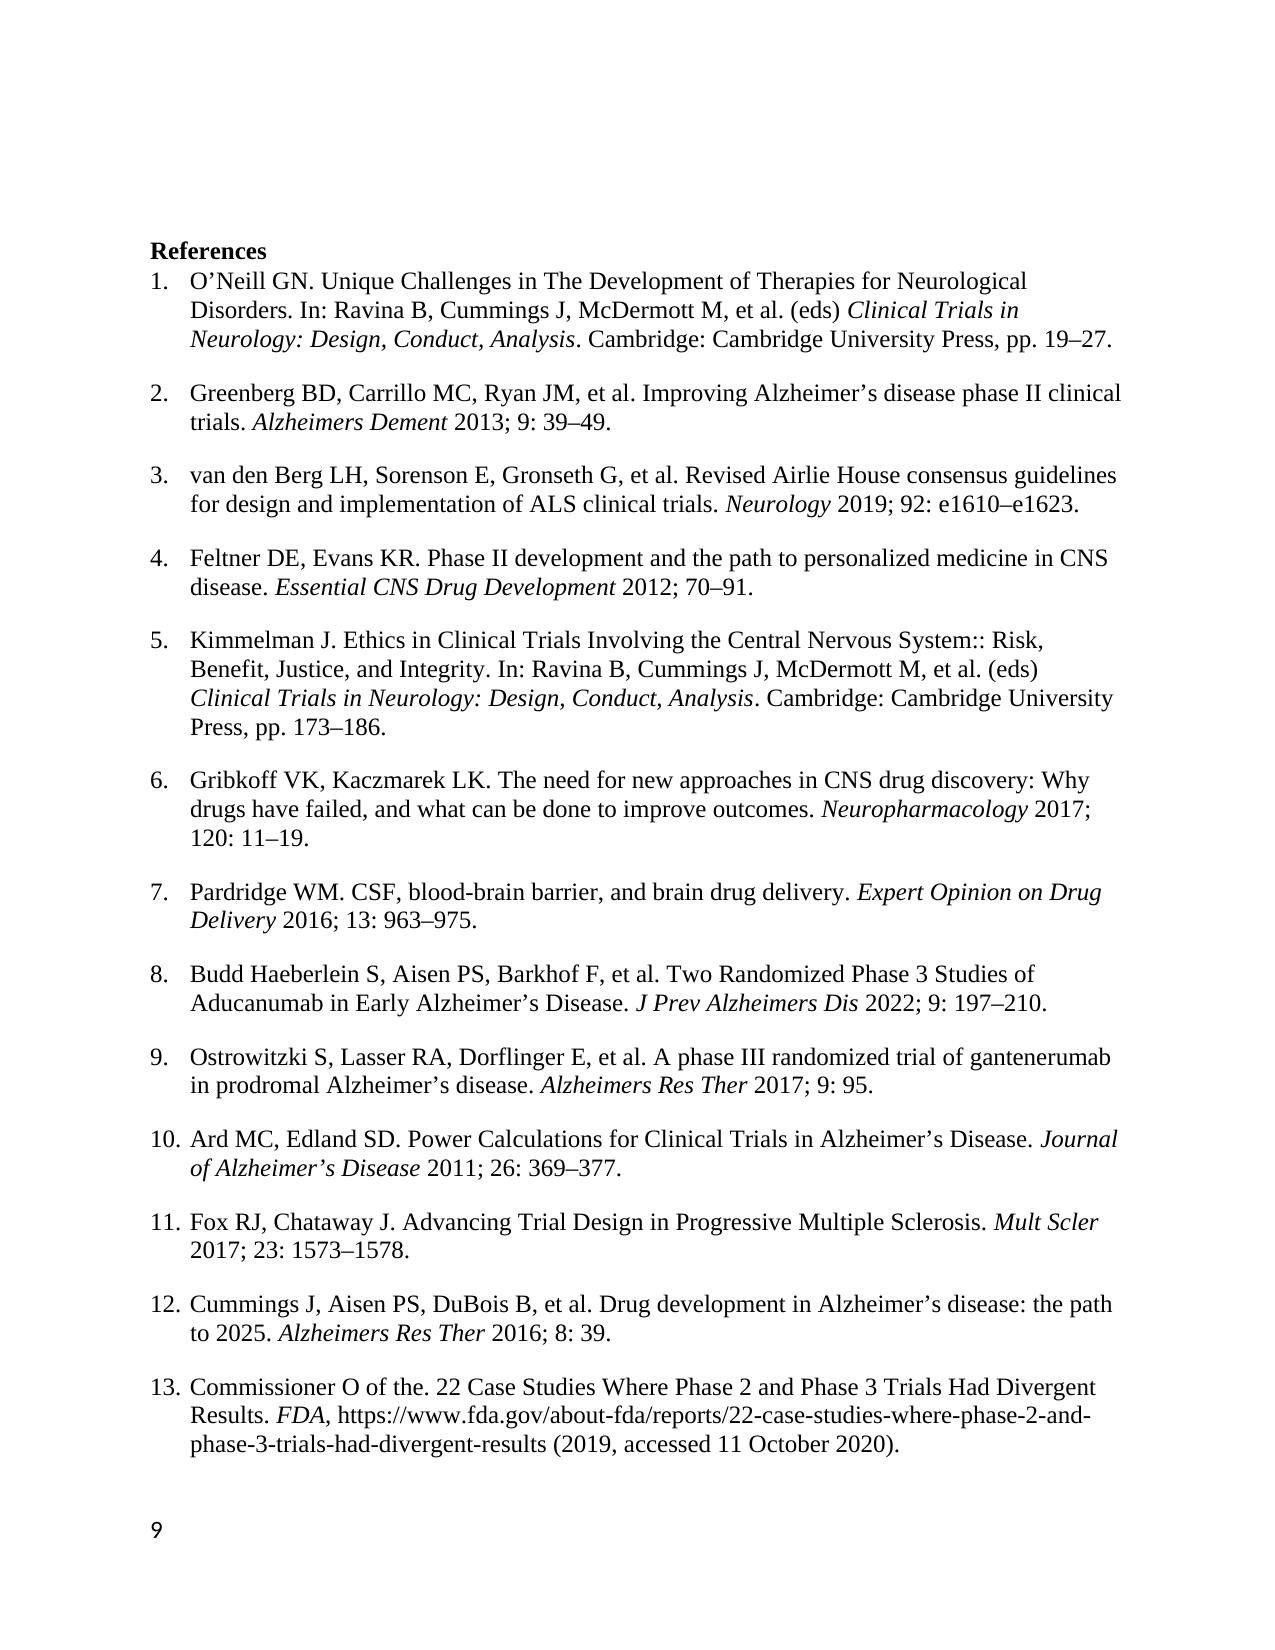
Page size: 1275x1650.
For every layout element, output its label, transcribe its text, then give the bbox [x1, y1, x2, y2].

text 12. Cummings J, Aisen PS, DuBois B, et al. Drug development in Alzheimer’s disease: the path to 2025. Alzheimers Res Ther 2016; 8: 39. [150, 1289, 1125, 1347]
text 13. Commissioner O of the. 22 Case Studies Where Phase 2 and Phase 3 Trials Had Divergent Results. FDA, https://www.fda.gov/about-fda/reports/22-case-studies-where-phase-2-and-phase-3-trials-had-divergent-results (2019, accessed 11 October 2020). [150, 1372, 1125, 1458]
text 2. Greenberg BD, Carrillo MC, Ryan JM, et al. Improving Alzheimer’s disease phase II clinical trials. Alzheimers Dement 2013; 9: 39–49. [150, 378, 1125, 436]
text 9. Ostrowitzki S, Lasser RA, Dorflinger E, et al. A phase III randomized trial of gantenerumab in prodromal Alzheimer’s disease. Alzheimers Res Ther 2017; 9: 95. [150, 1042, 1125, 1099]
text 6. Gribkoff VK, Kaczmarek LK. The need for new approaches in CNS drug discovery: Why drugs have failed, and what can be done to improve outcomes. Neuropharmacology 2017; 120: 11–19. [150, 766, 1125, 852]
text 1. O’Neill GN. Unique Challenges in The Development of Therapies for Neurological Disorders. In: Ravina B, Cummings J, McDermott M, et al. (eds) Clinical Trials in Neurology: Design, Conduct, Analysis. Cambridge: Cambridge University Press, pp. 19–27. [150, 265, 1125, 353]
text References [150, 236, 1125, 265]
text 11. Fox RJ, Chataway J. Advancing Trial Design in Progressive Multiple Sclerosis. Mult Scler 2017; 23: 1573–1578. [150, 1207, 1125, 1264]
text 4. Feltner DE, Evans KR. Phase II development and the path to personalized medicine in CNS disease. Essential CNS Drug Development 2012; 70–91. [150, 543, 1125, 601]
text 7. Pardridge WM. CSF, blood-brain barrier, and brain drug delivery. Expert Opinion on Drug Delivery 2016; 13: 963–975. [150, 877, 1125, 934]
text 8. Budd Haeberlein S, Aisen PS, Barkhof F, et al. Two Randomized Phase 3 Studies of Aducanumab in Early Alzheimer’s Disease. J Prev Alzheimers Dis 2022; 9: 197–210. [150, 959, 1125, 1017]
text 10. Ard MC, Edland SD. Power Calculations for Clinical Trials in Alzheimer’s Disease. Journal of Alzheimer’s Disease 2011; 26: 369–377. [150, 1124, 1125, 1182]
text 3. van den Berg LH, Sorenson E, Gronseth G, et al. Revised Airlie House consensus guidelines for design and implementation of ALS clinical trials. Neurology 2019; 92: e1610–e1623. [150, 461, 1125, 518]
text 5. Kimmelman J. Ethics in Clinical Trials Involving the Central Nervous System:: Risk, Benefit, Justice, and Integrity. In: Ravina B, Cummings J, McDermott M, et al. (eds) Clinical Trials in Neurology: Design, Conduct, Analysis. Cambridge: Cambridge University Press, pp. 173–186. [150, 626, 1125, 741]
